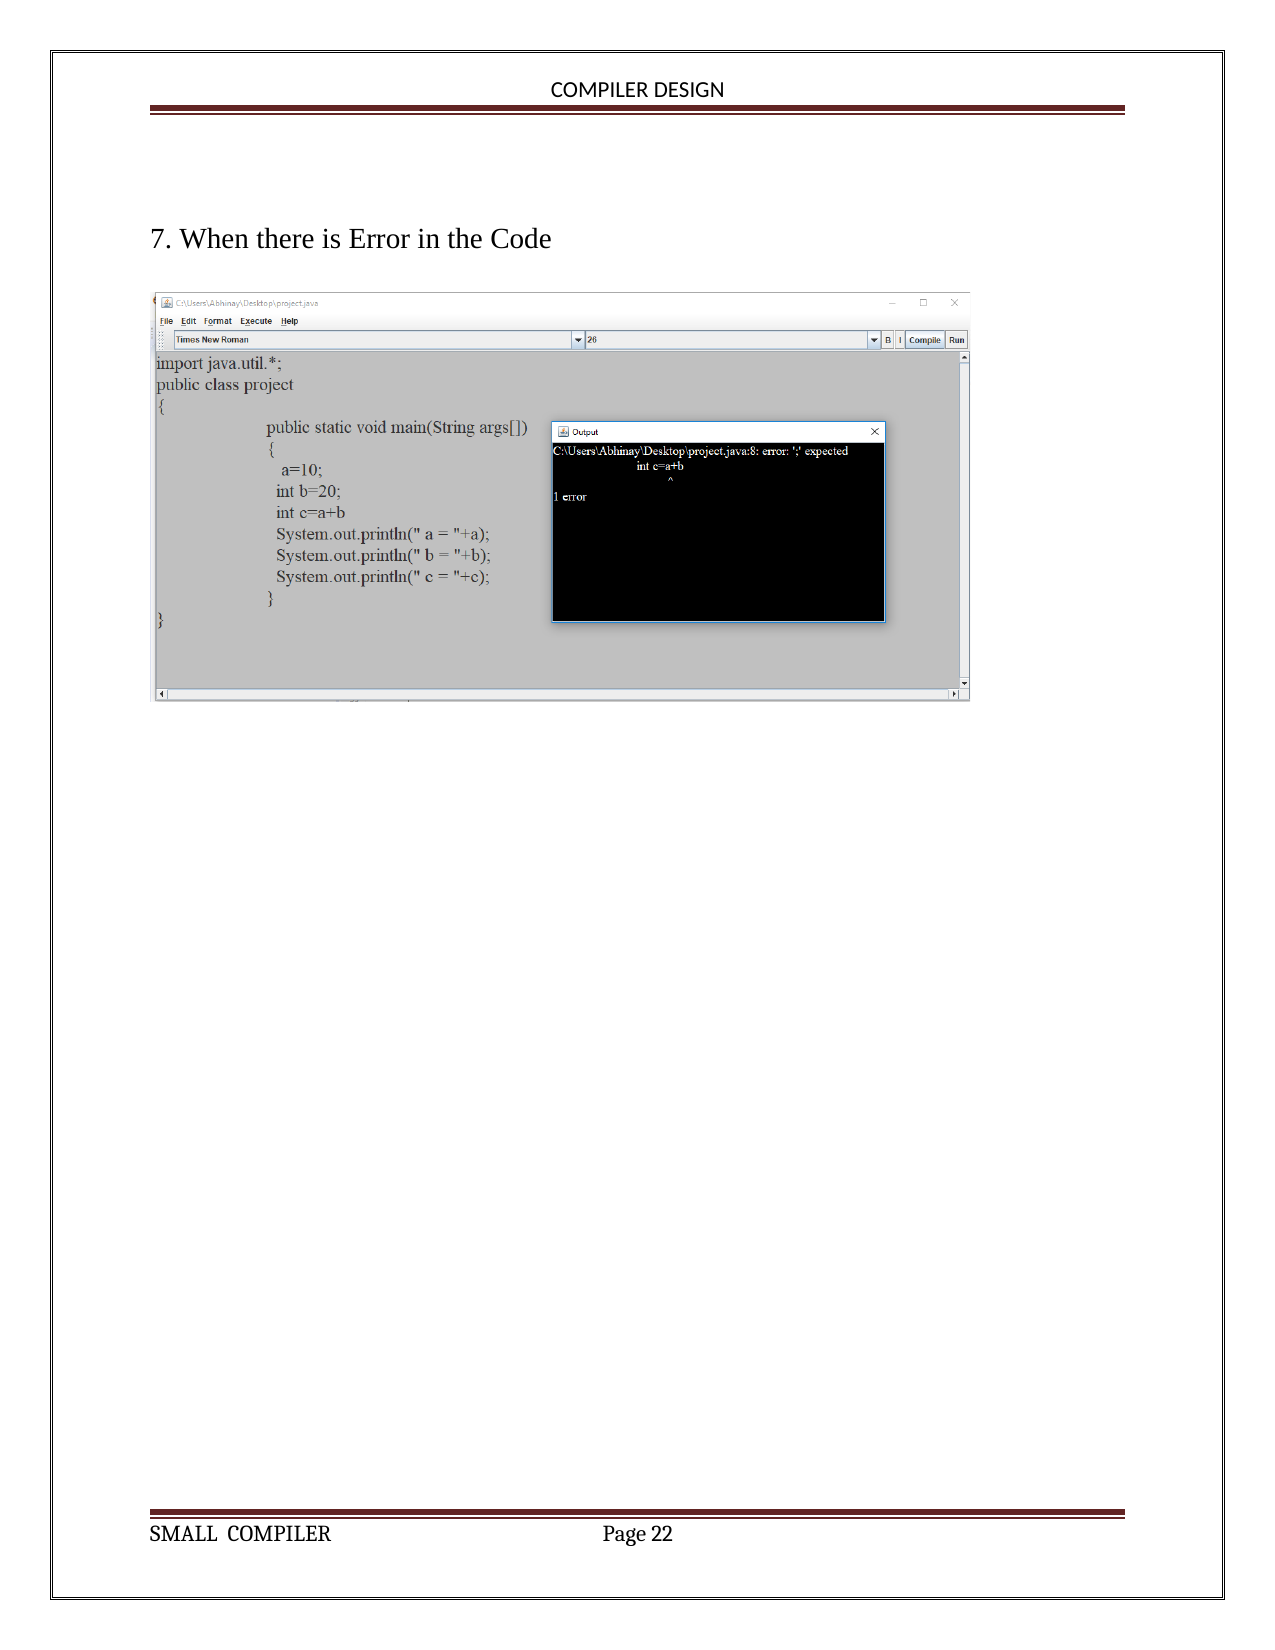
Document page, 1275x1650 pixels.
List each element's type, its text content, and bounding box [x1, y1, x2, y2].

picture [150, 292, 971, 702]
text 7. When there is Error in the Code [150, 221, 1125, 255]
